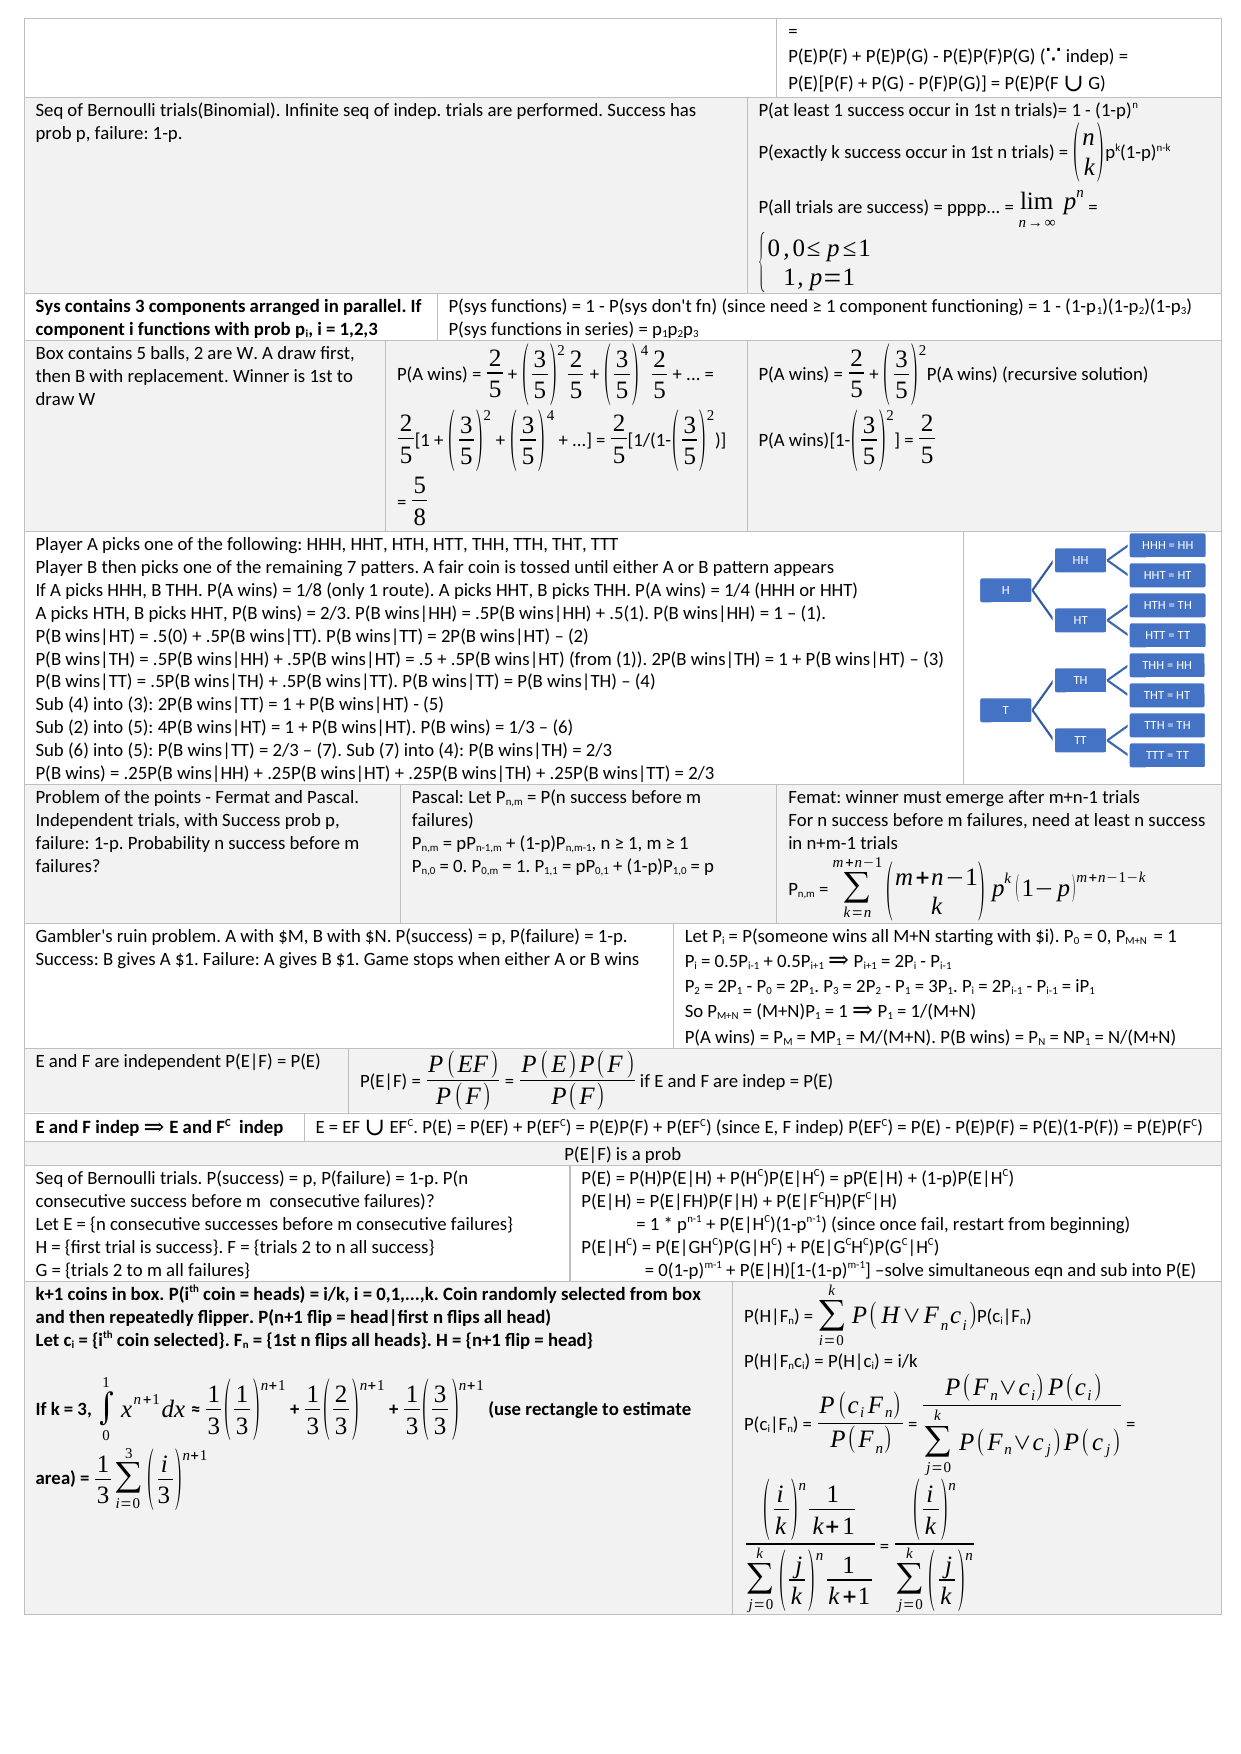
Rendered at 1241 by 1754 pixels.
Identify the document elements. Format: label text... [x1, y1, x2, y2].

table_cell P(A wins) = + P(A wins) (recursive solution) P(A wins)[1-] = [748, 341, 1221, 531]
table_cell Gambler's ruin problem. A with $M, B with $N. P(success) = p, P(failure) = 1-p. Success: B gives A $1. Failure: A gives B $1. Game stops when either A or B wins [25, 924, 673, 1048]
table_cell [25, 1282, 732, 1614]
table_cell E and F are independent P(E|F) = P(E) [25, 1049, 348, 1112]
table_cell P(at least 1 success occur in 1st n trials)= 1 - (1-p)n P(exactly k success occur in 1st n trials) = pk(1-p)n-k P(all trials are success) = pppp... = = [748, 98, 1221, 293]
table_cell Problem of the points - Fermat and Pascal. Independent trials, with Success prob p, failure: 1-p. Probability n success before m failures? [25, 785, 400, 923]
table_cell [964, 532, 1221, 784]
table_cell E and F indep E and FC indep [25, 1114, 304, 1141]
table_cell Seq of Bernoulli trials(Binomial). Infinite seq of indep. trials are performed. Success has prob p, failure: 1-p. [25, 98, 747, 293]
table_cell Femat: winner must emerge after m+n-1 trials For n success before m failures, need at least n success in n+m-1 trials Pn,m = [777, 785, 1221, 923]
table_cell E = EF EFC. P(E) = P(EF) + P(EFC) = P(E)P(F) + P(EFC) (since E, F indep) P(EFC) = P(E) - P(E)P(F) = P(E)(1-P(F)) = P(E)P(FC) [305, 1114, 1221, 1141]
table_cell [733, 1282, 1221, 1614]
table_cell P(E) = P(H)P(E|H) + P(HC)P(E|HC) = pP(E|H) + (1-p)P(E|HC) P(E|H) = P(E|FH)P(F|H) + P(E|FCH)P(FC|H) = 1 * pn-1 + P(E|HC)(1-pn-1) (since once fail, restart from beginning) P(E|HC) = P(E|GHC)P(G|HC) + P(E|GCHC)P(GC|HC) = 0(1-p)m-1 + P(E|H)[1-(1-p)m-1] –solve simultaneous eqn and sub into P(E) [571, 1166, 1221, 1281]
table_cell P(sys functions) = 1 - P(sys don't fn) (since need ≥ 1 component functioning) = 1 - (1-p1)(1-p2)(1-p3) P(sys functions in series) = p1p2p3 [438, 294, 1221, 340]
table_cell Box contains 5 balls, 2 are W. A draw first, then B with replacement. Winner is 1st to draw W [25, 341, 385, 531]
table_cell Seq of Bernoulli trials. P(success) = p, P(failure) = 1-p. P(n consecutive success before m consecutive failures)? Let E = {n consecutive successes before m consecutive failures} H = {first trial is success}. F = {trials 2 to n all success} G = {trials 2 to m all failures} [25, 1166, 569, 1281]
table_cell P(E|F) is a prob [25, 1142, 1221, 1165]
table_cell Pascal: Let Pn,m = P(n success before m failures) Pn,m = pPn-1,m + (1-p)Pn,m-1, n ≥ 1, m ≥ 1 Pn,0 = 0. P0,m = 1. P1,1 = pP0,1 + (1-p)P1,0 = p [401, 785, 776, 923]
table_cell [25, 19, 776, 97]
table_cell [777, 19, 1221, 97]
table_cell Player A picks one of the following: HHH, HHT, HTH, HTT, THH, TTH, THT, TTT Player B then picks one of the remaining 7 patters. A fair coin is tossed until either A or B pattern appears If A picks HHH, B THH. P(A wins) = 1/8 (only 1 route). A picks HHT, B picks THH. P(A wins) = 1/4 (HHH or HHT) A picks HTH, B picks HHT, P(B wins) = 2/3. P(B wins|HH) = .5P(B wins|HH) + .5(1). P(B wins|HH) = 1 – (1). P(B wins|HT) = .5(0) + .5P(B wins|TT). P(B wins|TT) = 2P(B wins|HT) – (2) P(B wins|TH) = .5P(B wins|HH) + .5P(B wins|HT) = .5 + .5P(B wins|HT) (from (1)). 2P(B wins|TH) = 1 + P(B wins|HT) – (3) P(B wins|TT) = .5P(B wins|TH) + .5P(B wins|TT). P(B wins|TT) = P(B wins|TH) – (4) Sub (4) into (3): 2P(B wins|TT) = 1 + P(B wins|HT) - (5) Sub (2) into (5): 4P(B wins|HT) = 1 + P(B wins|HT). P(B wins) = 1/3 – (6) Sub (6) into (5): P(B wins|TT) = 2/3 – (7). Sub (7) into (4): P(B wins|TH) = 2/3 P(B wins) = .25P(B wins|HH) + .25P(B wins|HT) + .25P(B wins|TH) + .25P(B wins|TT) = 2/3 [25, 532, 963, 784]
table_cell P(A wins) = + + + ... = [1 + + + ...] = [1/(1-)] = [386, 341, 747, 531]
table_cell P(E|F) = = if E and F are indep = P(E) [349, 1049, 1221, 1112]
table_cell Let Pi = P(someone wins all M+N starting with $i). P0 = 0, PM+N = 1 Pi = 0.5Pi-1 + 0.5Pi+1 Pi+1 = 2Pi - Pi-1 P2 = 2P1 - P0 = 2P1. P3 = 2P2 - P1 = 3P1. Pi = 2Pi-1 - Pi-1 = iP1 So PM+N = (M+N)P1 = 1 P1 = 1/(M+N) P(A wins) = PM = MP1 = M/(M+N). P(B wins) = PN = NP1 = N/(M+N) [674, 924, 1221, 1048]
table_cell Sys contains 3 components arranged in parallel. If component i functions with prob pi, i = 1,2,3 [25, 294, 437, 340]
